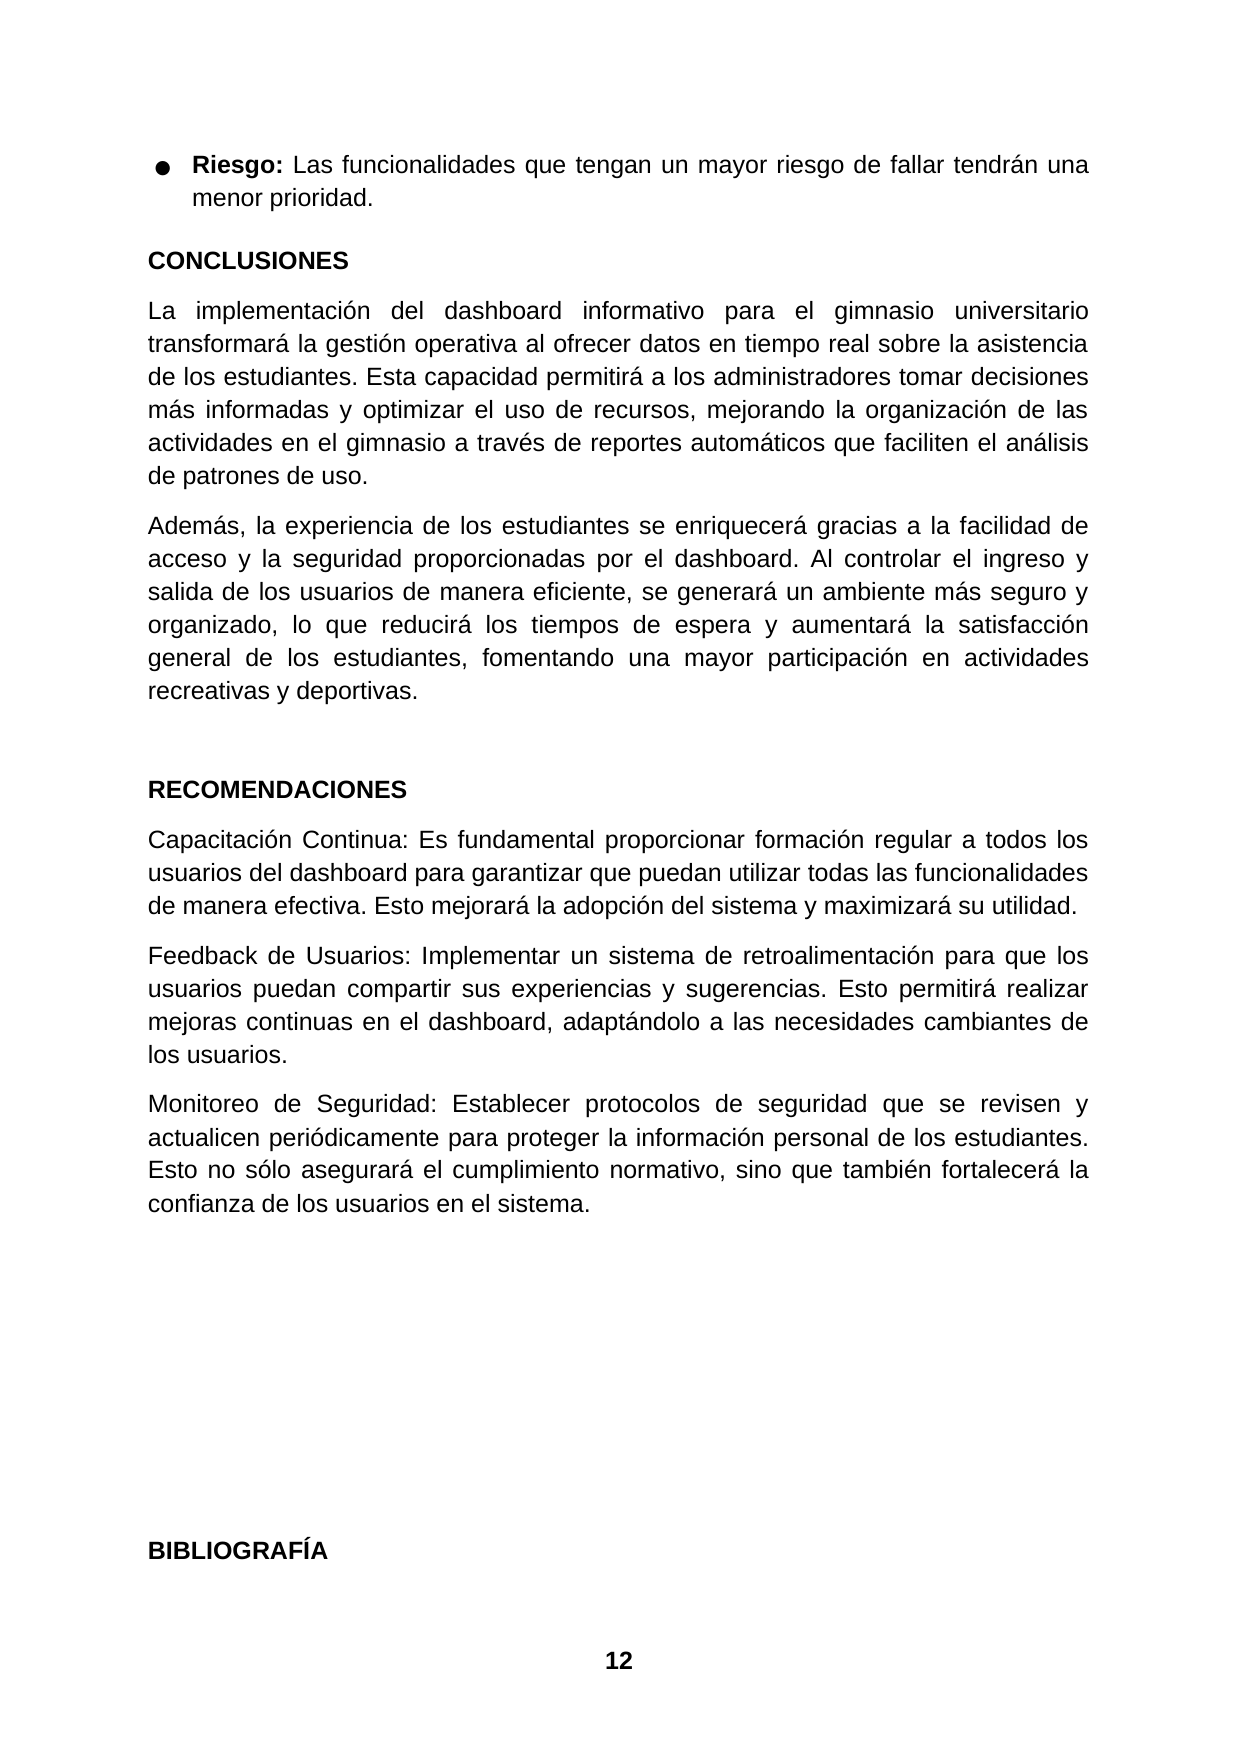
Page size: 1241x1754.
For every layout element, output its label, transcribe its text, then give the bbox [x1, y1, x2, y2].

text BIBLIOGRAFÍA [148, 1536, 1090, 1565]
text Capacitación Continua: Es fundamental proporcionar formación regular a todos los usuarios del dashboard para garantizar que puedan utilizar todas las funcionalidades de manera efectiva. Esto mejorará la adopción del sistema y maximizará su utilidad. [148, 825, 1090, 920]
text Feedback de Usuarios: Implementar un sistema de retroalimentación para que los usuarios puedan compartir sus experiencias y sugerencias. Esto permitirá realizar mejoras continuas en el dashboard, adaptándolo a las necesidades cambiantes de los usuarios. [148, 941, 1090, 1068]
text CONCLUSIONES [148, 246, 1090, 275]
text Monitoreo de Seguridad: Establecer protocolos de seguridad que se revisen y actualicen periódicamente para proteger la información personal de los estudiantes. Esto no sólo asegurará el cumplimiento normativo, sino que también fortalecerá la confianza de los usuarios en el sistema. [148, 1089, 1090, 1217]
list Riesgo: Las funcionalidades que tengan un mayor riesgo de fallar tendrán una menor prioridad. [154, 150, 1090, 212]
text RECOMENDACIONES [148, 775, 1090, 804]
text La implementación del dashboard informativo para el gimnasio universitario transformará la gestión operativa al ofrecer datos en tiempo real sobre la asistencia de los estudiantes. Esta capacidad permitirá a los administradores tomar decisiones más informadas y optimizar el uso de recursos, mejorando la organización de las actividades en el gimnasio a través de reportes automáticos que faciliten el análisis de patrones de uso. [148, 296, 1090, 490]
text Además, la experiencia de los estudiantes se enriquecerá gracias a la facilidad de acceso y la seguridad proporcionadas por el dashboard. Al controlar el ingreso y salida de los usuarios de manera eficiente, se generará un ambiente más seguro y organizado, lo que reducirá los tiempos de espera y aumentará la satisfacción general de los estudiantes, fomentando una mayor participación en actividades recreativas y deportivas. [148, 511, 1090, 705]
